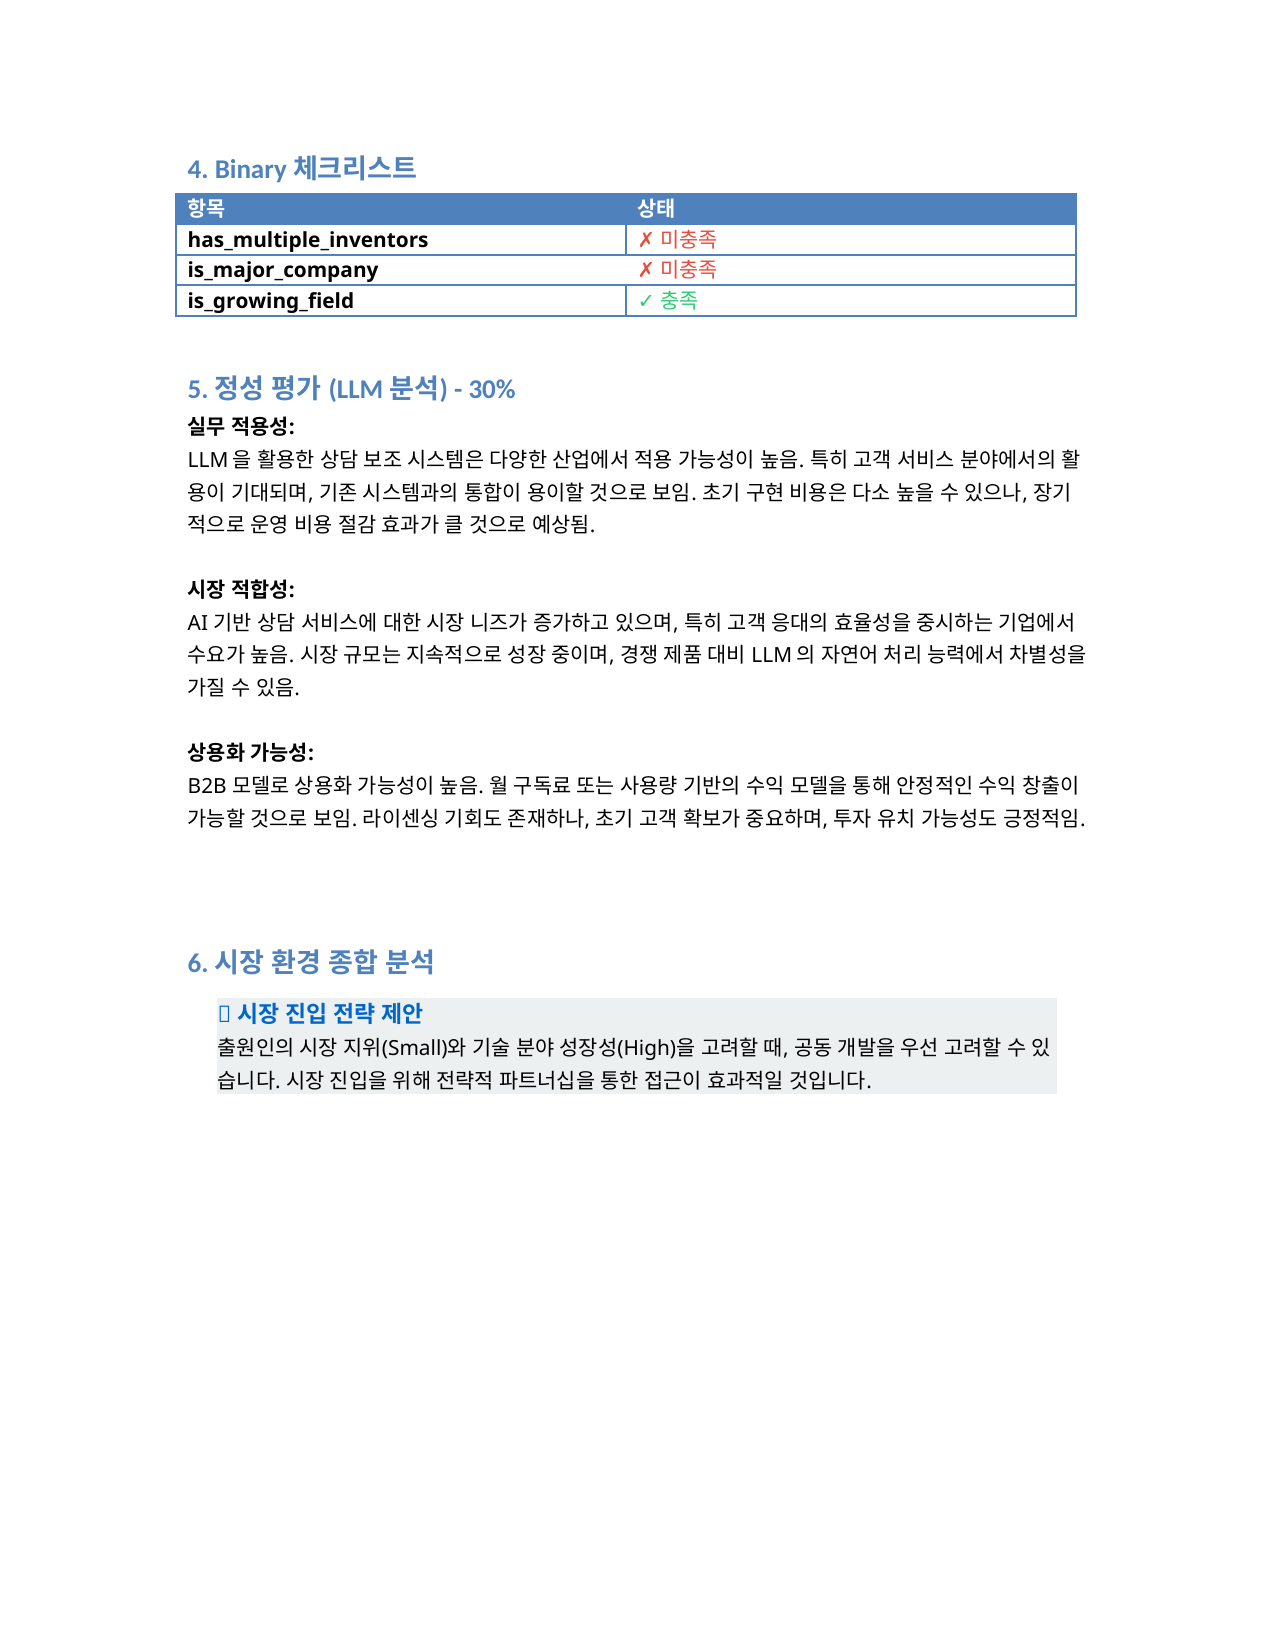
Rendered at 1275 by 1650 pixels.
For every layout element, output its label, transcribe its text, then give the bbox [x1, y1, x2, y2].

table_cell ✓ 충족 [627, 286, 1075, 314]
table_cell ✗ 미충족 [627, 225, 1075, 253]
table_cell has_multiple_inventors [177, 225, 625, 253]
table_cell is_growing_field [177, 286, 625, 314]
subtitle 4. Binary 체크리스트 [187, 150, 1087, 187]
subtitle 6. 시장 환경 종합 분석 [187, 943, 1087, 980]
subtitle 5. 정성 평가 (LLM 분석) - 30% [187, 370, 1087, 407]
table_cell is_major_company [177, 256, 626, 284]
text 💡 시장 진입 전략 제안 출원인의 시장 지위(Small)와 기술 분야 성장성(High)을 고려할 때, 공동 개발을 우선 고려할 수 있습니다. 시장 진입을 위해 전략적 파트너십을 통한 접근이 효과적일 것입니다. [217, 998, 1057, 1094]
table_header 항목 [177, 195, 626, 223]
text 실무 적용성: LLM을 활용한 상담 보조 시스템은 다양한 산업에서 적용 가능성이 높음. 특히 고객 서비스 분야에서의 활용이 기대되며, 기존 시스템과의 통합이 용이할 것으로 보임. 초기 구현 비용은 다소 높을 수 있으나, 장기적으로 운영 비용 절감 효과가 클 것으로 예상됨. 시장 적합성: AI 기반 상담 서비스에 대한 시장 니즈가 증가하고 있으며, 특히 고객 응대의 효율성을 중시하는 기업에서 수요가 높음. 시장 규모는 지속적으로 성장 중이며, 경쟁 제품 대비 LLM의 자연어 처리 능력에서 차별성을 가질 수 있음. 상용화 가능성: B2B 모델로 상용화 가능성이 높음. 월 구독료 또는 사용량 기반의 수익 모델을 통해 안정적인 수익 창출이 가능할 것으로 보임. 라이센싱 기회도 존재하나, 초기 고객 확보가 중요하며, 투자 유치 가능성도 긍정적임. [187, 412, 1087, 865]
table_header 상태 [626, 195, 1075, 223]
table_cell ✗ 미충족 [626, 256, 1075, 284]
